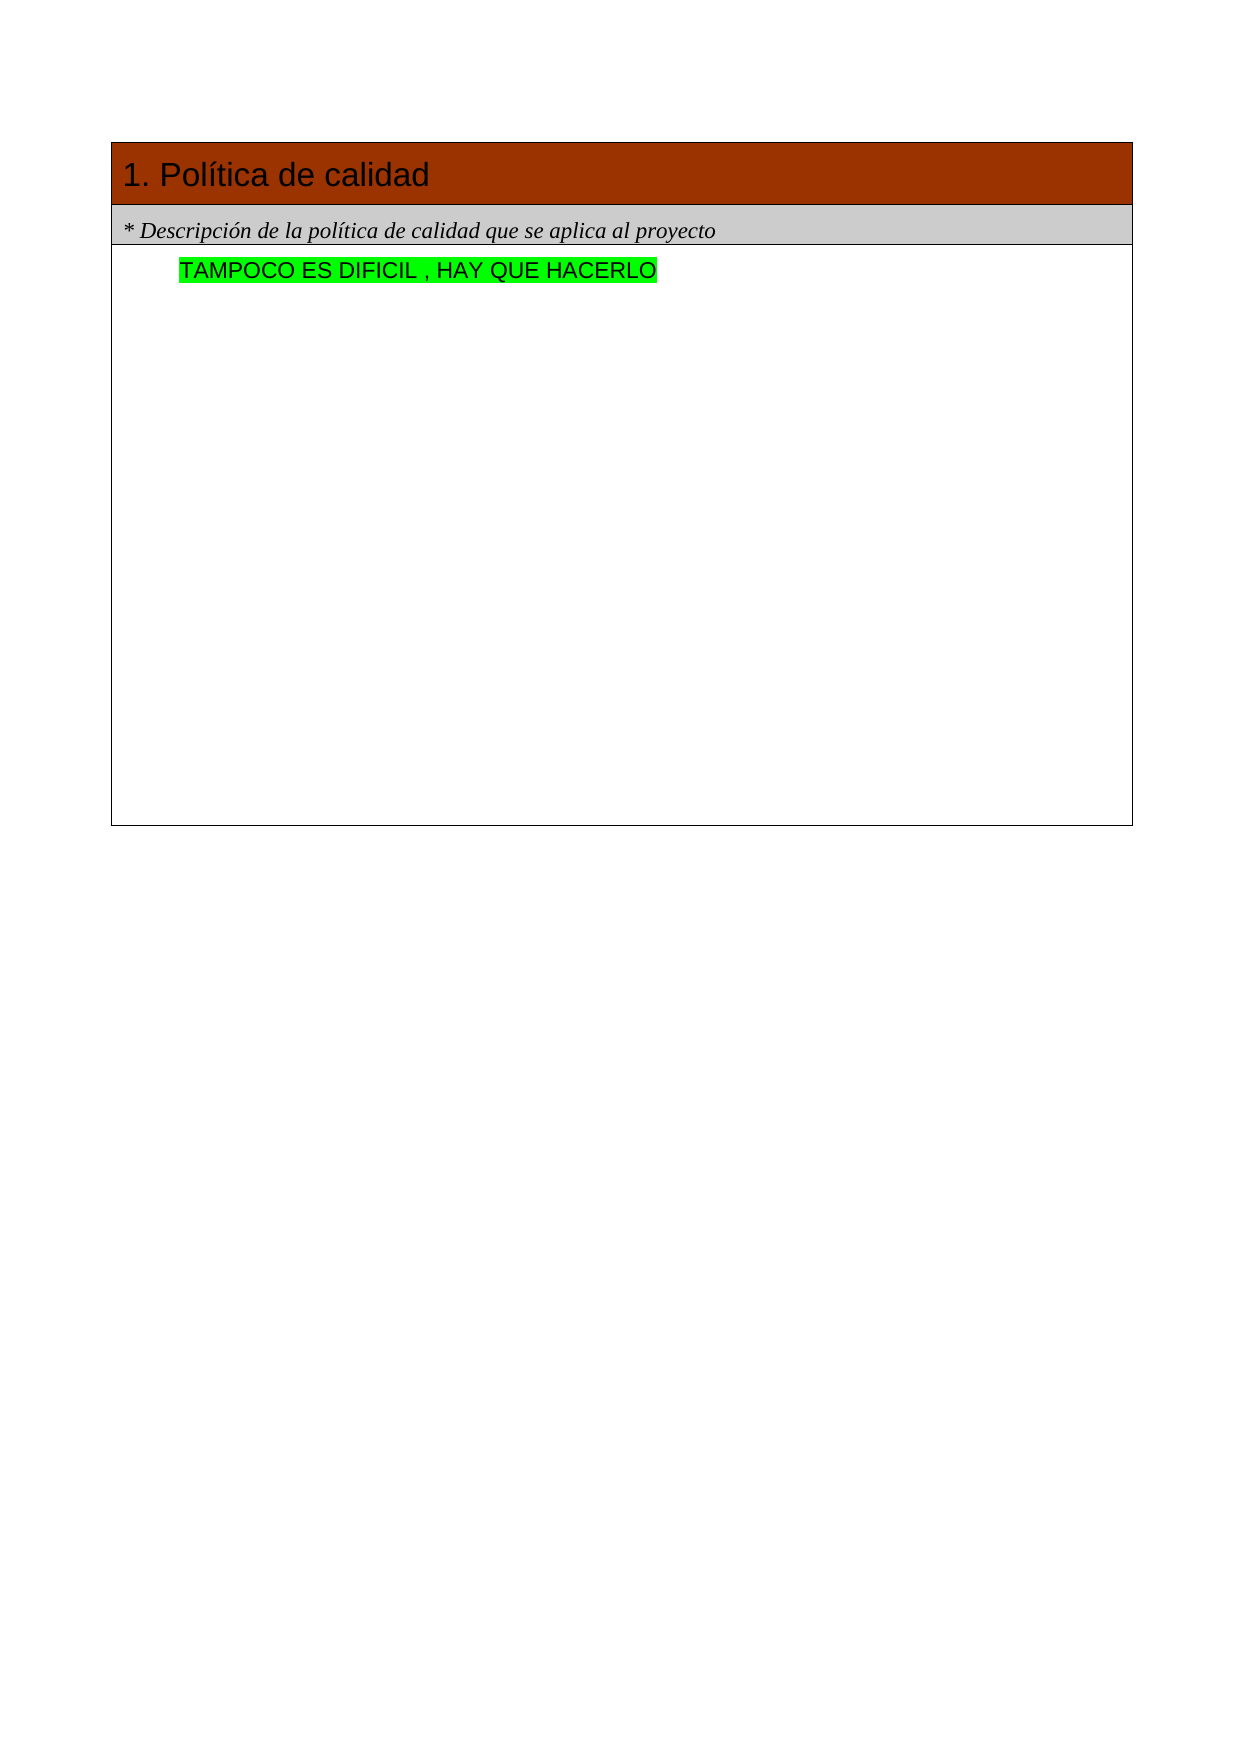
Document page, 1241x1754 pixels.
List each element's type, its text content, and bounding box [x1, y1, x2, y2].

table_cell * Descripción de la política de calidad que se aplica al proyecto [112, 205, 1132, 244]
table_header 1. Política de calidad [112, 143, 1132, 204]
table_cell TAMPOCO ES DIFICIL , HAY QUE HACERLO [112, 245, 1132, 825]
